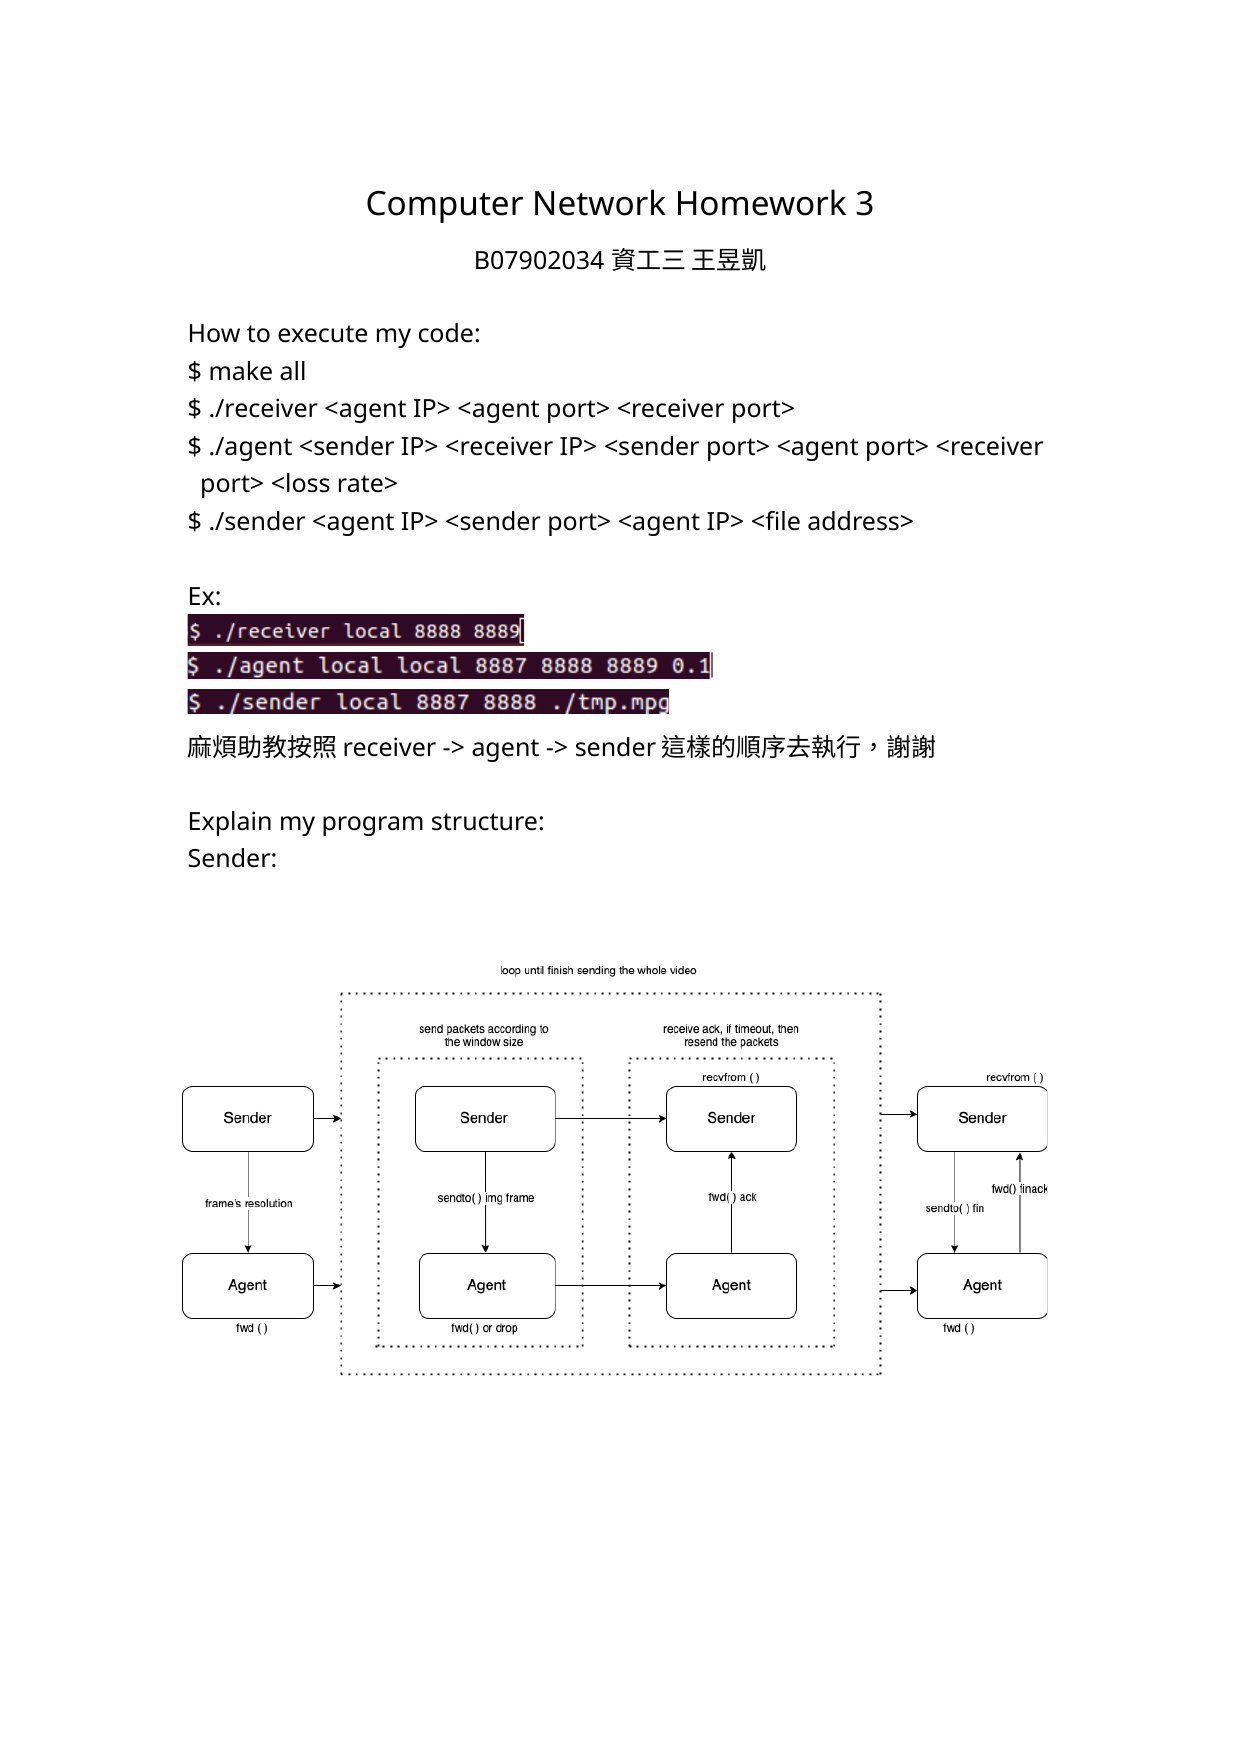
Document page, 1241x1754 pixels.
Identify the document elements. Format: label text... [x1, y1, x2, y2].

text $ ./agent <sender IP> <receiver IP> <sender port> <agent port> <receiver port> <loss rate> [187, 427, 1053, 502]
text 麻煩助教按照receiver -> agent -> sender這樣的順序去執行，謝謝 [187, 727, 1053, 764]
text Computer Network Homework 3 [187, 164, 1053, 239]
text Explain my program structure: [187, 802, 1053, 839]
text How to execute my code: [187, 314, 1053, 352]
picture [187, 652, 713, 679]
text Ex: [187, 577, 1053, 614]
picture [187, 614, 525, 646]
text $ ./sender <agent IP> <sender port> <agent IP> <file address> [187, 502, 1053, 539]
text $ make all [187, 352, 1053, 389]
picture [182, 946, 1048, 1376]
text B07902034 資工三 王昱凱 [187, 239, 1053, 277]
text $ ./receiver <agent IP> <agent port> <receiver port> [187, 389, 1053, 427]
text Sender: [187, 839, 1053, 877]
picture [187, 689, 669, 714]
